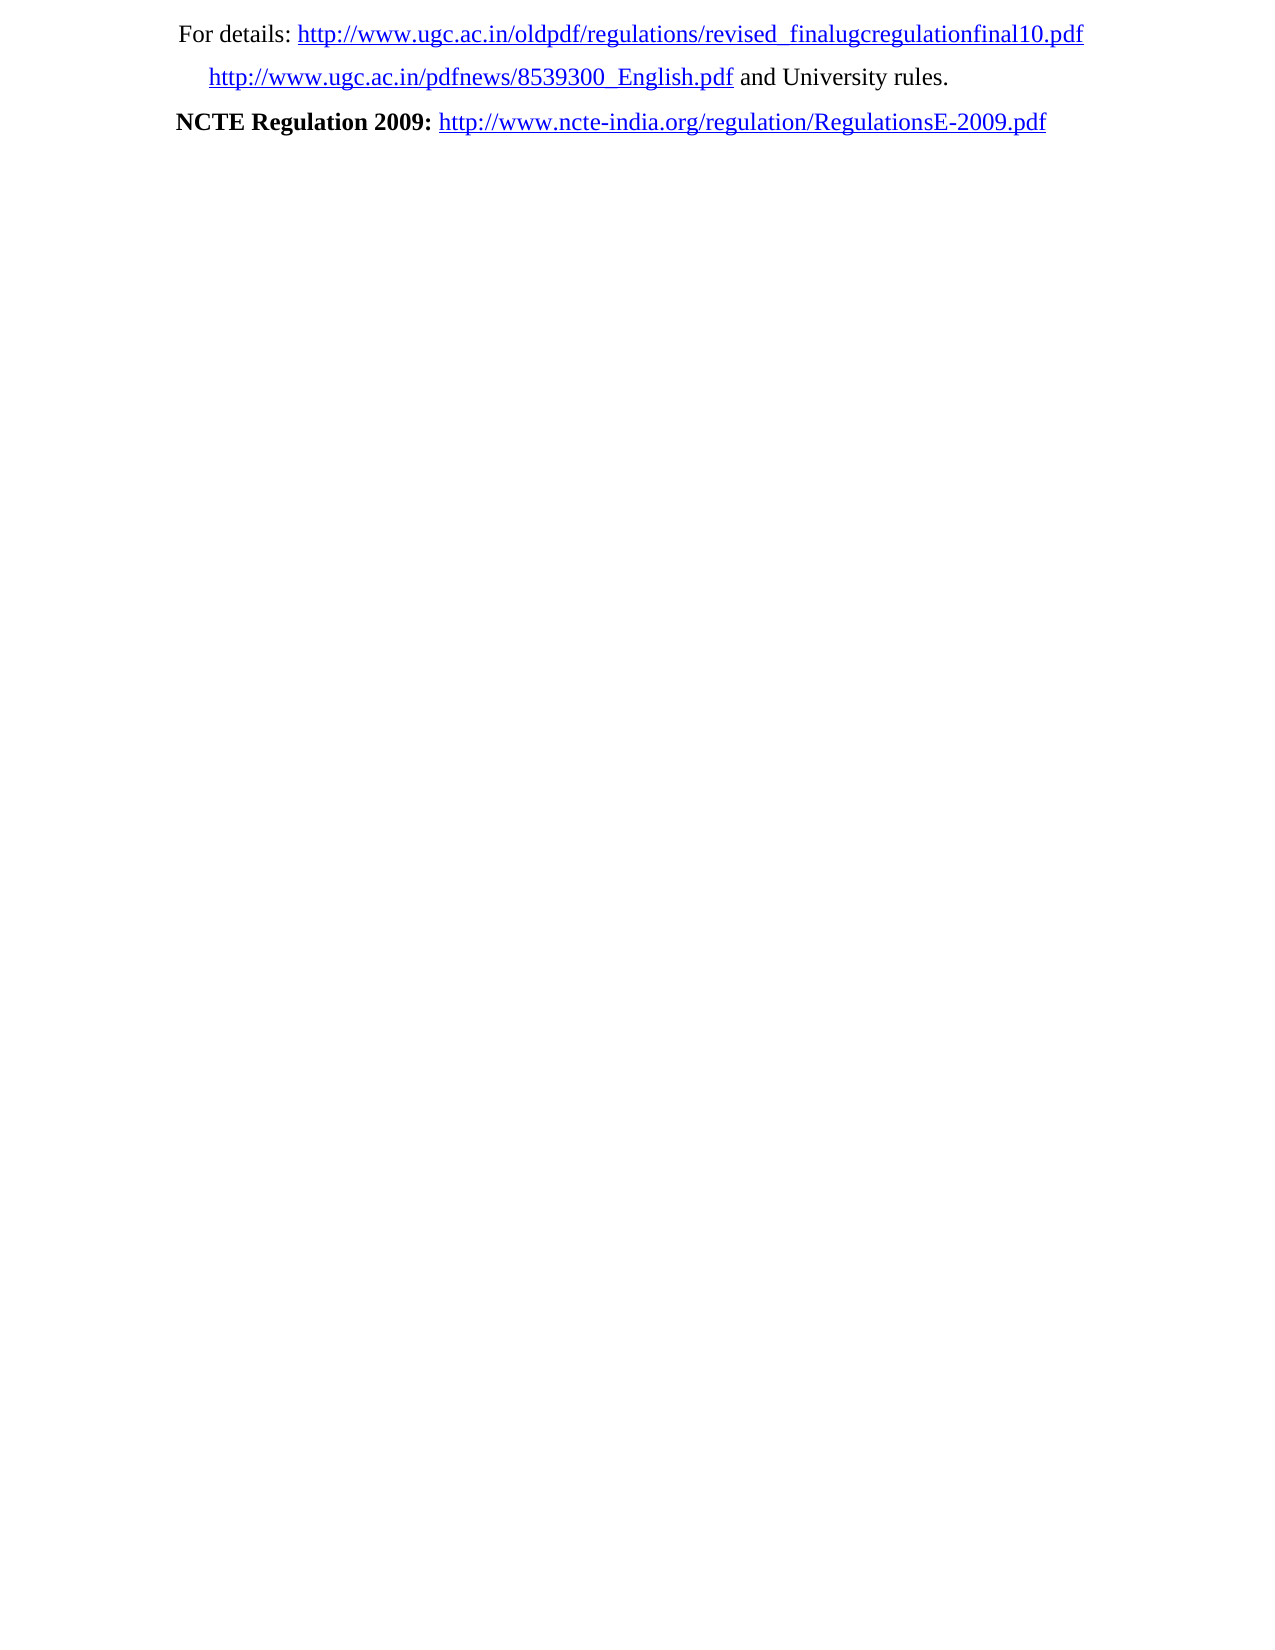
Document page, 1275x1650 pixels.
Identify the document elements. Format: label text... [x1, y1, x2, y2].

text For details: http://www.ugc.ac.in/oldpdf/regulations/revised_finalugcregulationfinal10.pdf http://www.ugc.ac.in/pdfnews/8539300_English.pdf and University rules. [178, 19, 1209, 91]
text NCTE Regulation 2009: http://www.ncte-india.org/regulation/RegulationsE-2009.pdf [176, 107, 1209, 136]
